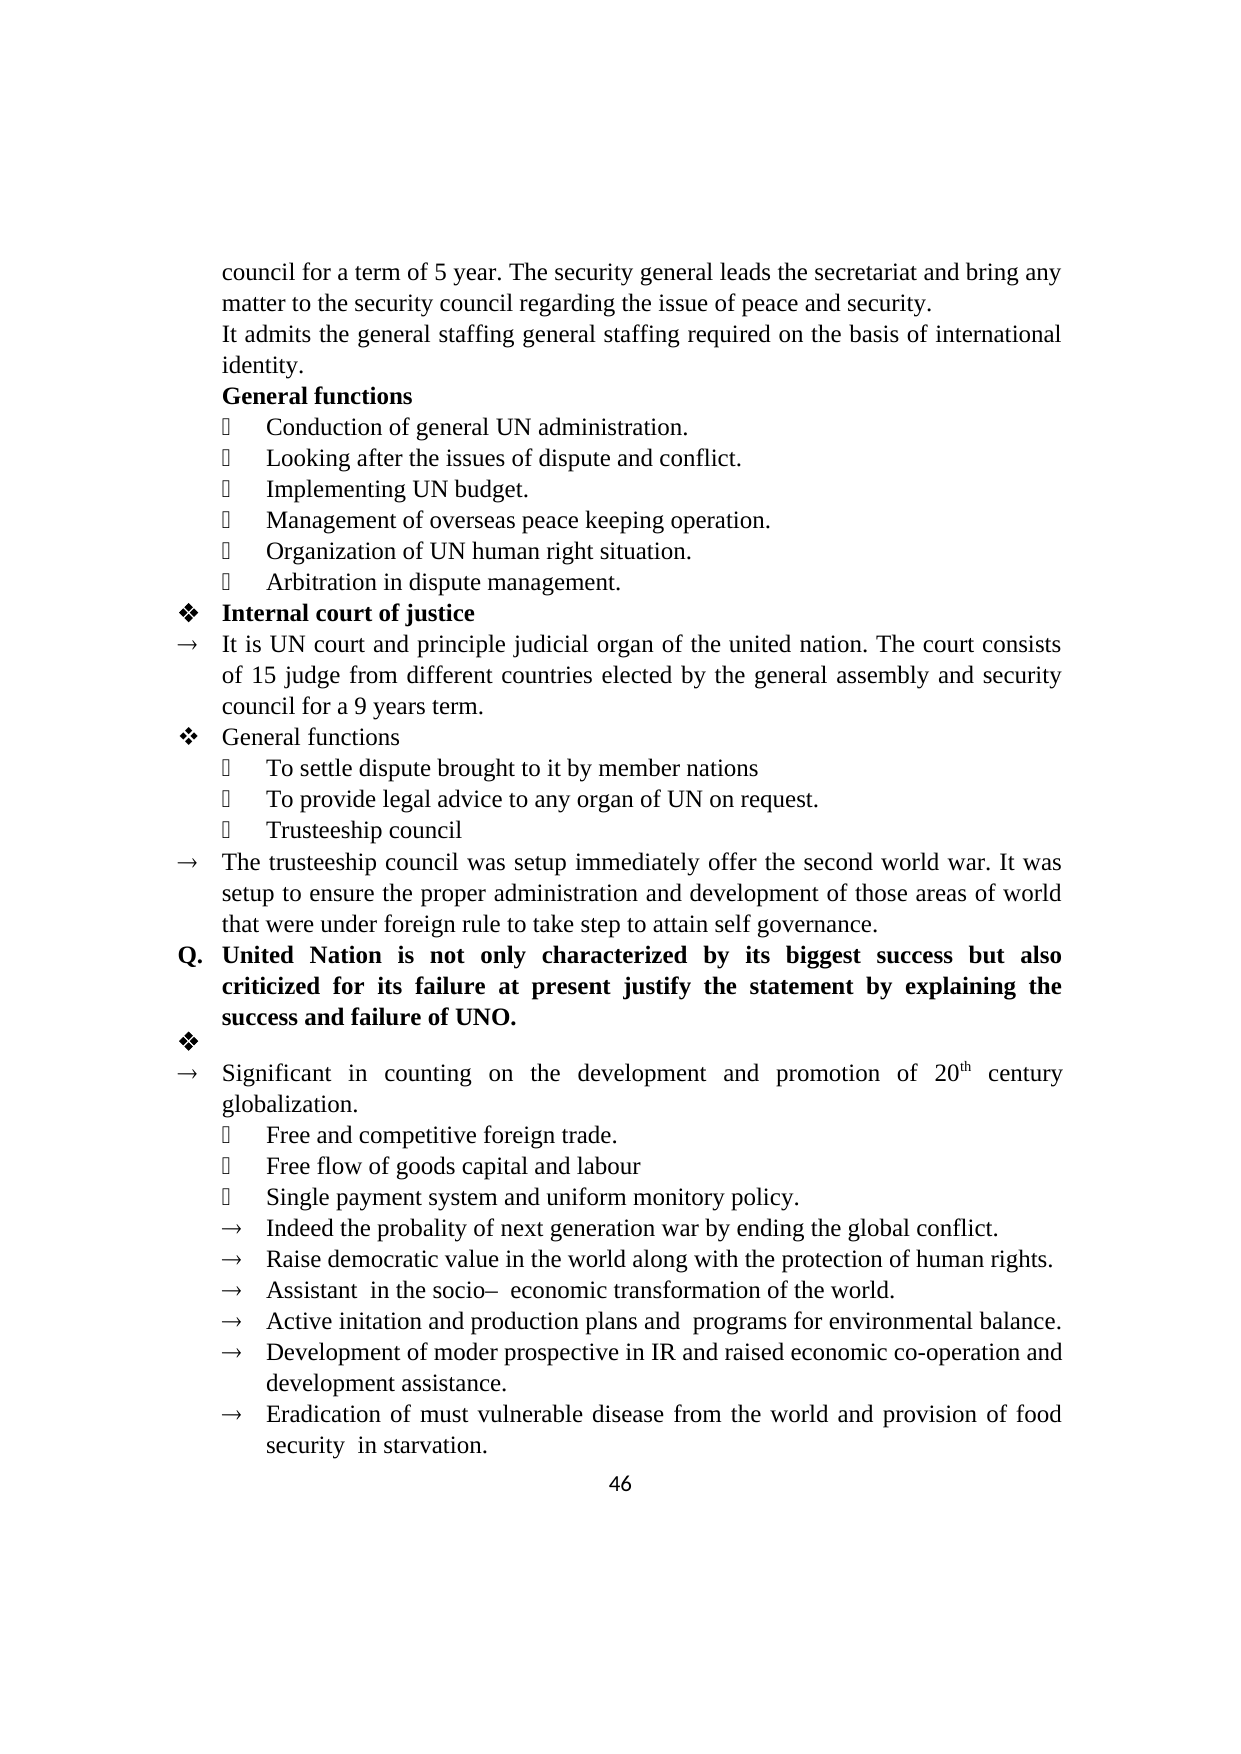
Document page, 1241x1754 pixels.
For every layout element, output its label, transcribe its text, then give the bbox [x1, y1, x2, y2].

text The trusteeship council was setup immediately offer the second world war. It was setup to ensure the proper administration and development of those areas of world that were under foreign rule to take step to attain self governance. [177, 847, 1063, 937]
text Looking after the issues of dispute and conflict. [222, 443, 1063, 472]
text Single payment system and uniform monitory policy. [222, 1182, 1063, 1211]
text Free and competitive foreign trade. [222, 1120, 1063, 1149]
text Internal court of justice [177, 598, 1063, 627]
text Implementing UN budget. [222, 474, 1063, 503]
text Raise democratic value in the world along with the protection of human rights. [222, 1244, 1063, 1273]
text Management of overseas peace keeping operation. [222, 505, 1063, 534]
text It is UN court and principle judicial organ of the united nation. The court consists of 15 judge from different countries elected by the general assembly and security council for a 9 years term. [177, 629, 1063, 720]
text To provide legal advice to any organ of UN on request. [222, 784, 1063, 813]
text Eradication of must vulnerable disease from the world and provision of food security in starvation. [222, 1399, 1063, 1459]
text It admits the general staffing general staffing required on the basis of international identity. [177, 319, 1063, 379]
text Conduction of general UN administration. [222, 412, 1063, 441]
text General functions [177, 722, 1063, 751]
text Arbitration in dispute management. [222, 567, 1063, 596]
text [177, 257, 1063, 317]
text Organization of UN human right situation. [222, 536, 1063, 565]
text Development of moder prospective in IR and raised economic co-operation and development assistance. [222, 1337, 1063, 1397]
text Assistant in the socio– economic transformation of the world. [222, 1275, 1063, 1304]
text Free flow of goods capital and labour [222, 1151, 1063, 1180]
text Significant in counting on the development and promotion of 20th century globalization. [177, 1058, 1063, 1118]
text Indeed the probality of next generation war by ending the global conflict. [222, 1213, 1063, 1242]
text Active initation and production plans and programs for environmental balance. [222, 1306, 1063, 1335]
text General functions [177, 381, 1063, 410]
text Trusteeship council [222, 816, 1063, 844]
text Q. United Nation is not only characterized by its biggest success but also criticized for its failure at present justify the statement by explaining the success and failure of UNO. [177, 940, 1063, 1031]
text To settle dispute brought to it by member nations [222, 753, 1063, 782]
